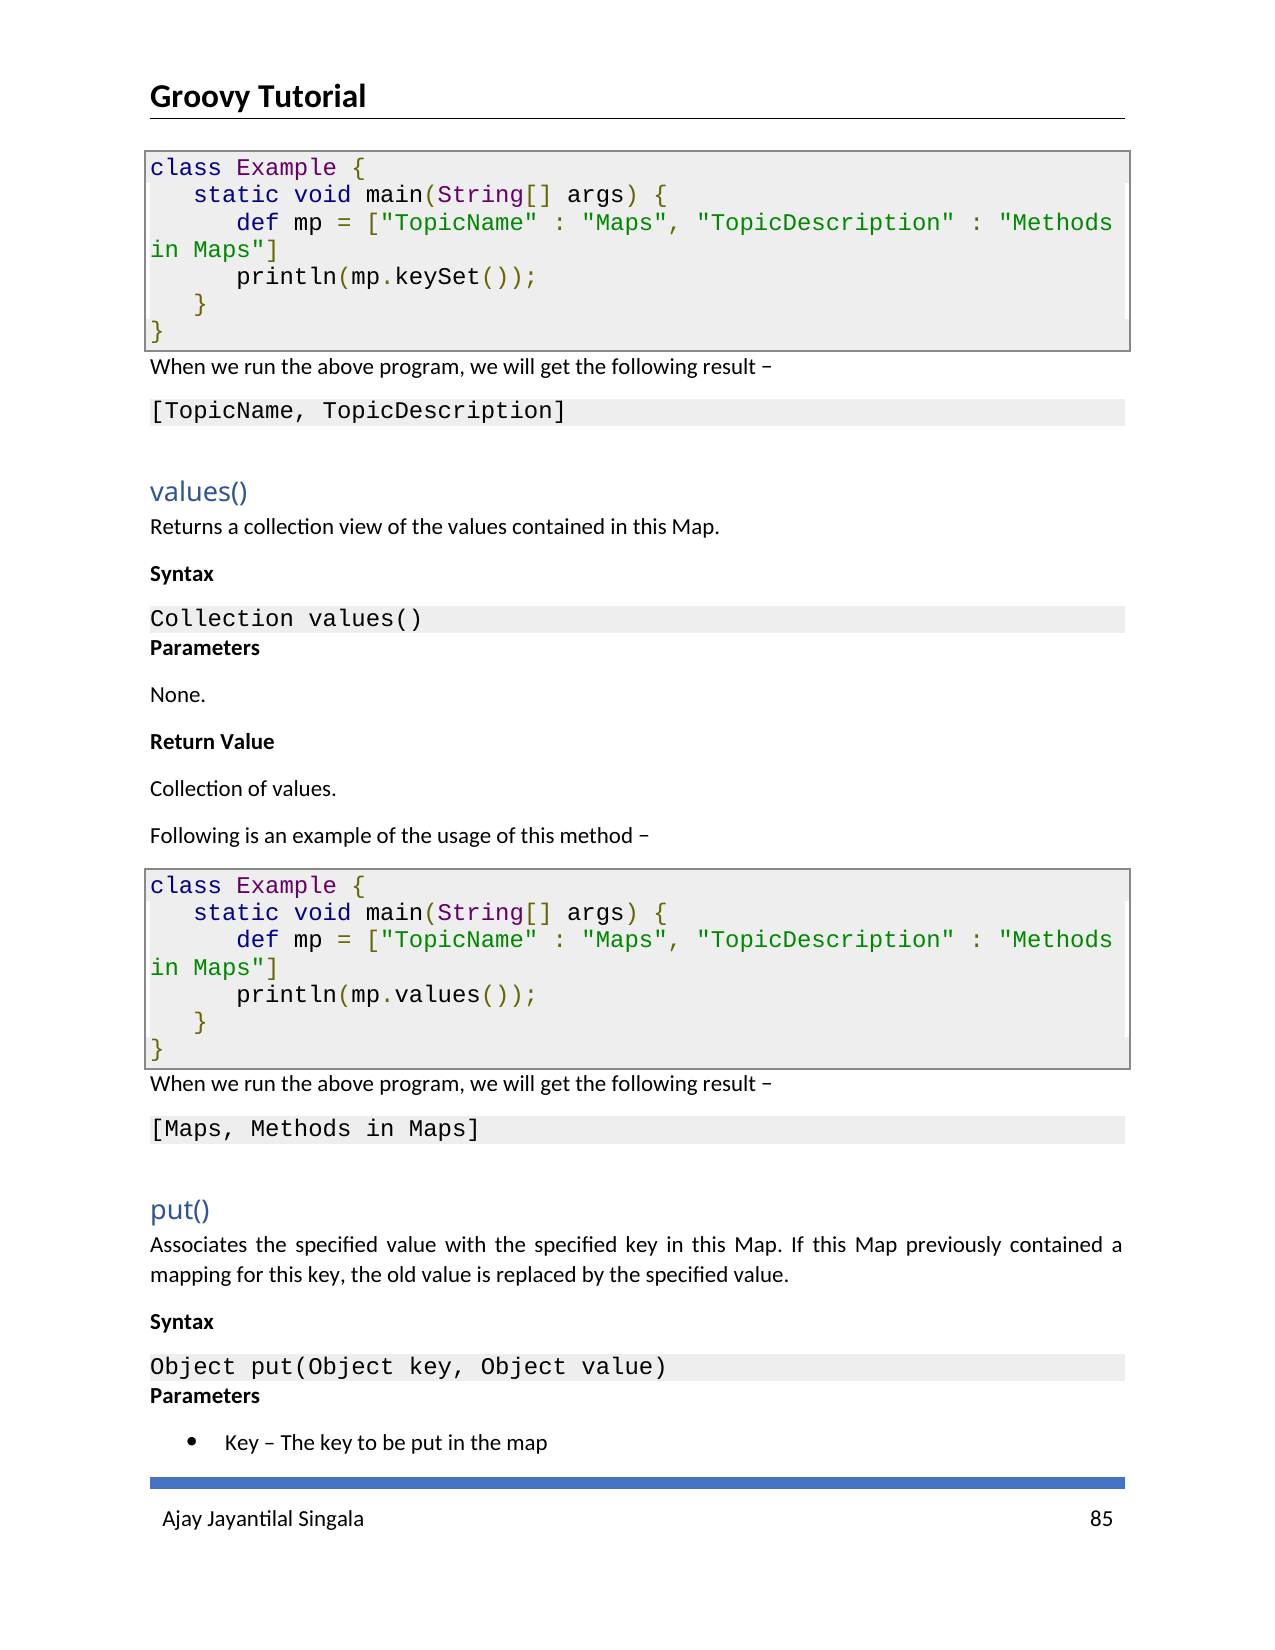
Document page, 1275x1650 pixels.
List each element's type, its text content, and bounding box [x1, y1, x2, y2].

text Syntax [150, 559, 1125, 587]
text [TopicName, TopicDescription] [150, 399, 1125, 426]
text println(mp.values()); [150, 982, 1125, 1009]
text def mp = ["TopicName" : "Maps", "TopicDescription" : "Methods in Maps"] [150, 210, 1125, 264]
text class Example { [146, 152, 1129, 183]
text def mp = ["TopicName" : "Maps", "TopicDescription" : "Methods in Maps"] [150, 928, 1125, 982]
text } [150, 292, 1125, 313]
text Returns a collection view of the values contained in this Map. [150, 512, 1125, 541]
text Collection values() [150, 606, 1125, 633]
text } [146, 1031, 1129, 1068]
subtitle put() [150, 1191, 1125, 1227]
text Return Value [150, 727, 1125, 755]
text [Maps, Methods in Maps] [150, 1116, 1125, 1144]
list Key – The key to be put in the map [187, 1428, 1125, 1456]
text Syntax [150, 1307, 1125, 1335]
text class Example { [146, 870, 1129, 901]
text Associates the specified value with the specified key in this Map. If this Map previously contained a mapping for this key, the old value is replaced by the specified value. [150, 1230, 1125, 1288]
text } [150, 1009, 1125, 1031]
text } [146, 313, 1129, 350]
text When we run the above program, we will get the following result − [150, 352, 1125, 380]
text static void main(String[] args) { [150, 901, 1125, 928]
text Parameters [150, 633, 1125, 661]
text static void main(String[] args) { [150, 183, 1125, 210]
text When we run the above program, we will get the following result − [150, 1070, 1125, 1098]
text None. [150, 680, 1125, 708]
subtitle values() [150, 473, 1125, 509]
text Parameters [150, 1381, 1125, 1409]
text Object put(Object key, Object value) [150, 1354, 1125, 1381]
text Collection of values. [150, 774, 1125, 802]
text println(mp.keySet()); [150, 264, 1125, 292]
text Following is an example of the usage of this method − [150, 821, 1125, 849]
